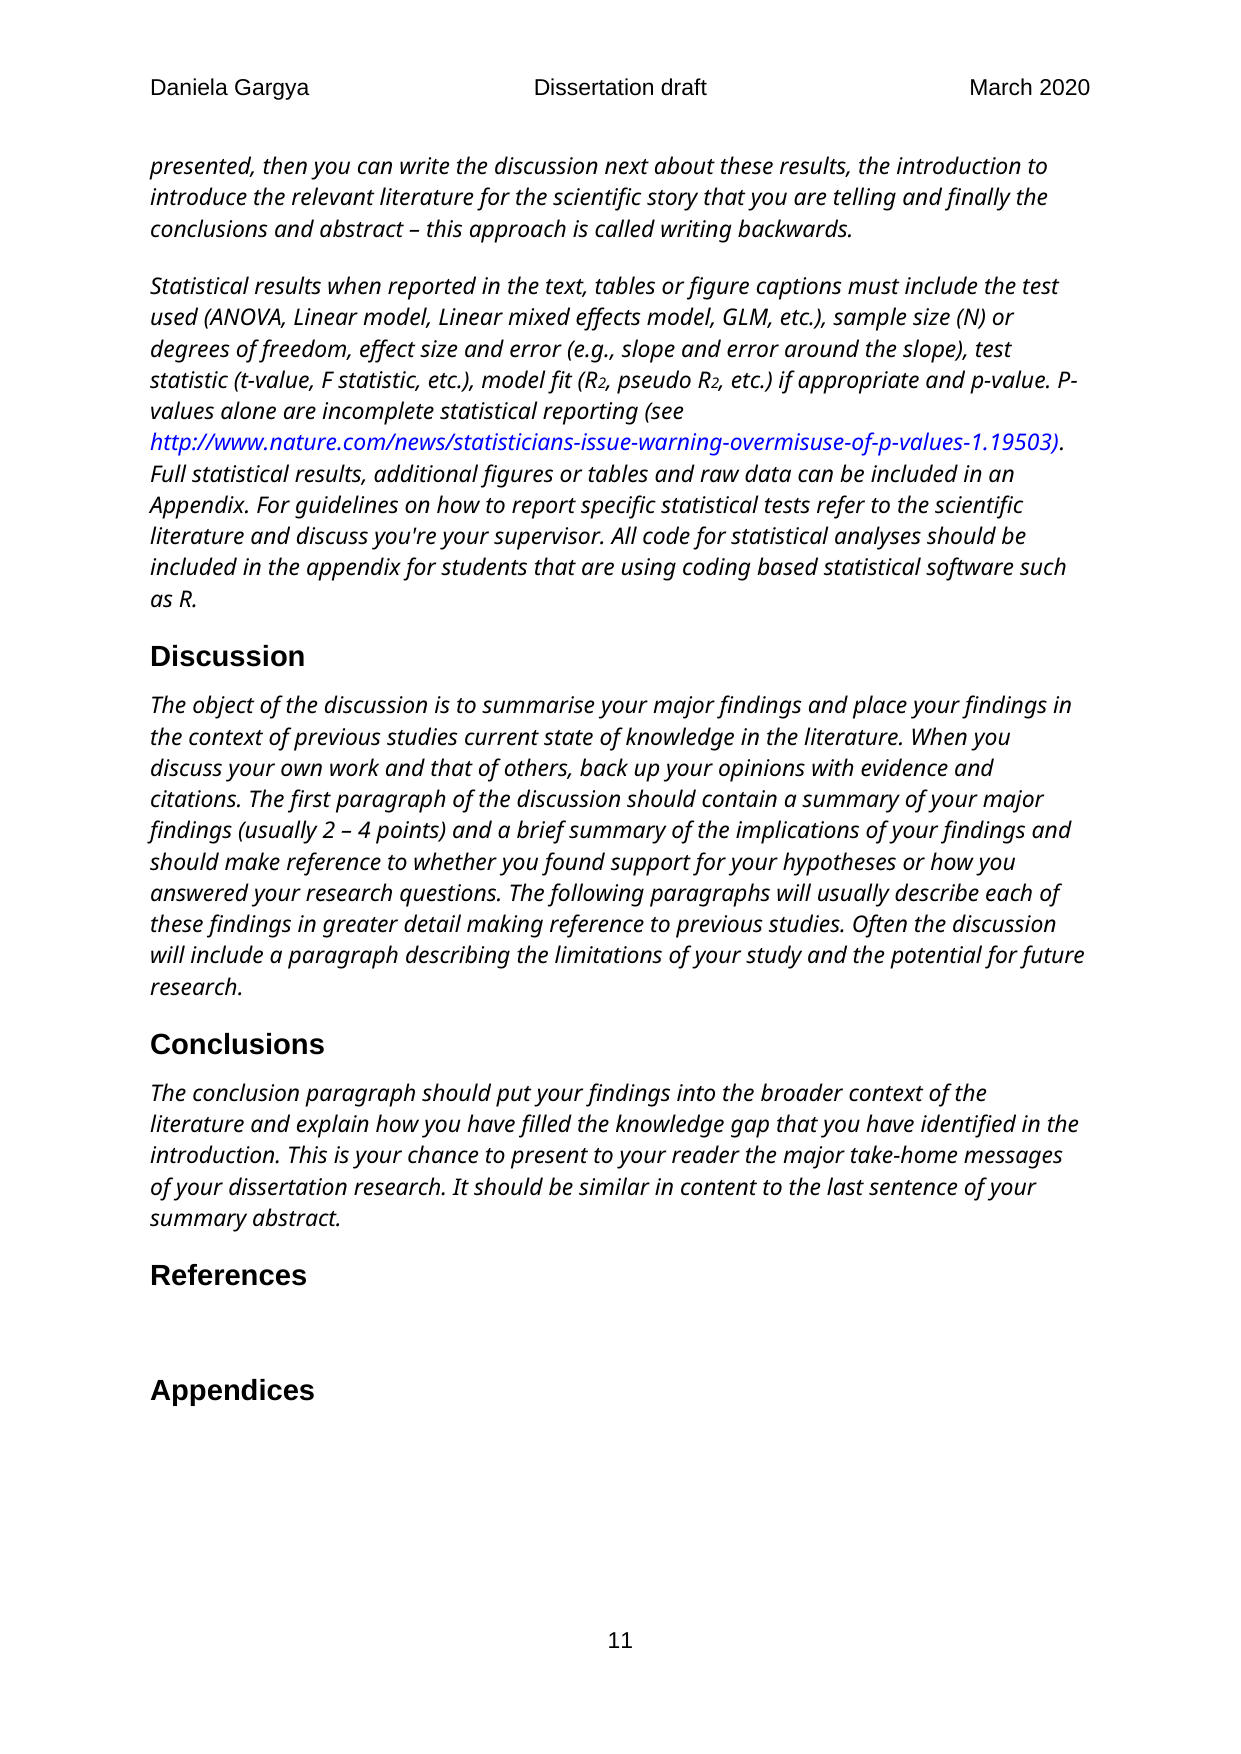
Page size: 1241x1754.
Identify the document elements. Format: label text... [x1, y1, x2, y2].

subtitle Discussion [150, 639, 1090, 672]
subtitle Appendices [150, 1373, 1090, 1407]
text The conclusion paragraph should put your findings into the broader context of the literature and explain how you have filled the knowledge gap that you have identified in the introduction. This is your chance to present to your reader the major take-home messages of your dissertation research. It should be similar in content to the last sentence of your summary abstract. [150, 1077, 1090, 1233]
text Statistical results when reported in the text, tables or figure captions must include the test used (ANOVA, Linear model, Linear mixed effects model, GLM, etc.), sample size (N) or degrees of freedom, effect size and error (e.g., slope and error around the slope), test statistic (t-value, F statistic, etc.), model fit (R2, pseudo R2, etc.) if appropriate and p-value. P-values alone are incomplete statistical reporting (see http://www.nature.com/news/statisticians-issue-warning-overmisuse-of-p-values-1.19503). Full statistical results, additional figures or tables and raw data can be included in an Appendix. For guidelines on how to report specific statistical tests refer to the scientific [150, 270, 1090, 520]
text literature and discuss you're your supervisor. All code for statistical analyses should be included in the appendix for students that are using coding based statistical software such as R. [150, 520, 1090, 614]
subtitle References [150, 1258, 1090, 1292]
text The object of the discussion is to summarise your major findings and place your findings in the context of previous studies current state of knowledge in the literature. When you discuss your own work and that of others, back up your opinions with evidence and citations. The first paragraph of the discussion should contain a summary of your major findings (usually 2 – 4 points) and a brief summary of the implications of your findings and should make reference to whether you found support for your hypotheses or how you answered your research questions. The following paragraphs will usually describe each of these findings in greater detail making reference to previous studies. Often the discussion will include a paragraph describing the limitations of your study and the potential for future research. [150, 689, 1090, 1002]
subtitle Conclusions [150, 1027, 1090, 1060]
